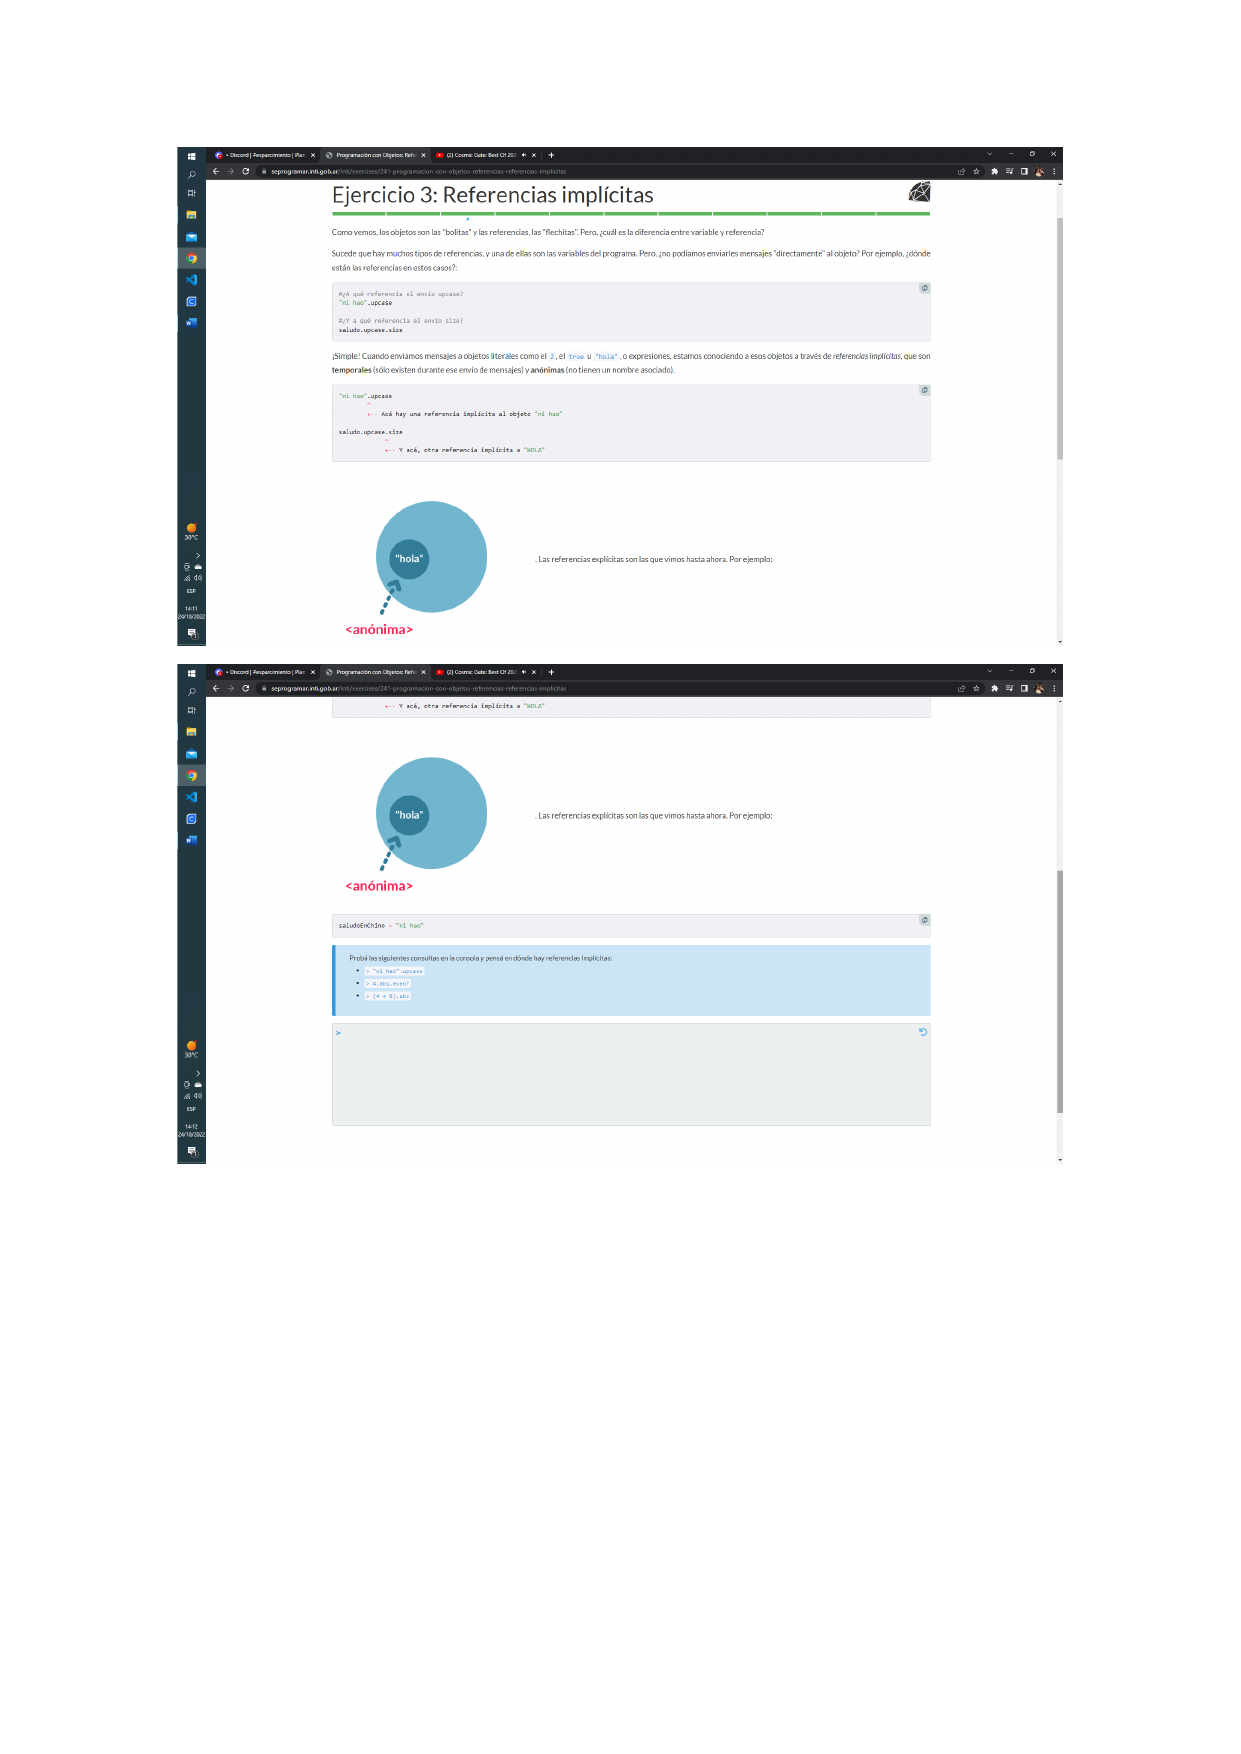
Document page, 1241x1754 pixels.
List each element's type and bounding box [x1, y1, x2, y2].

picture [177, 664, 1063, 1164]
picture [177, 147, 1063, 646]
